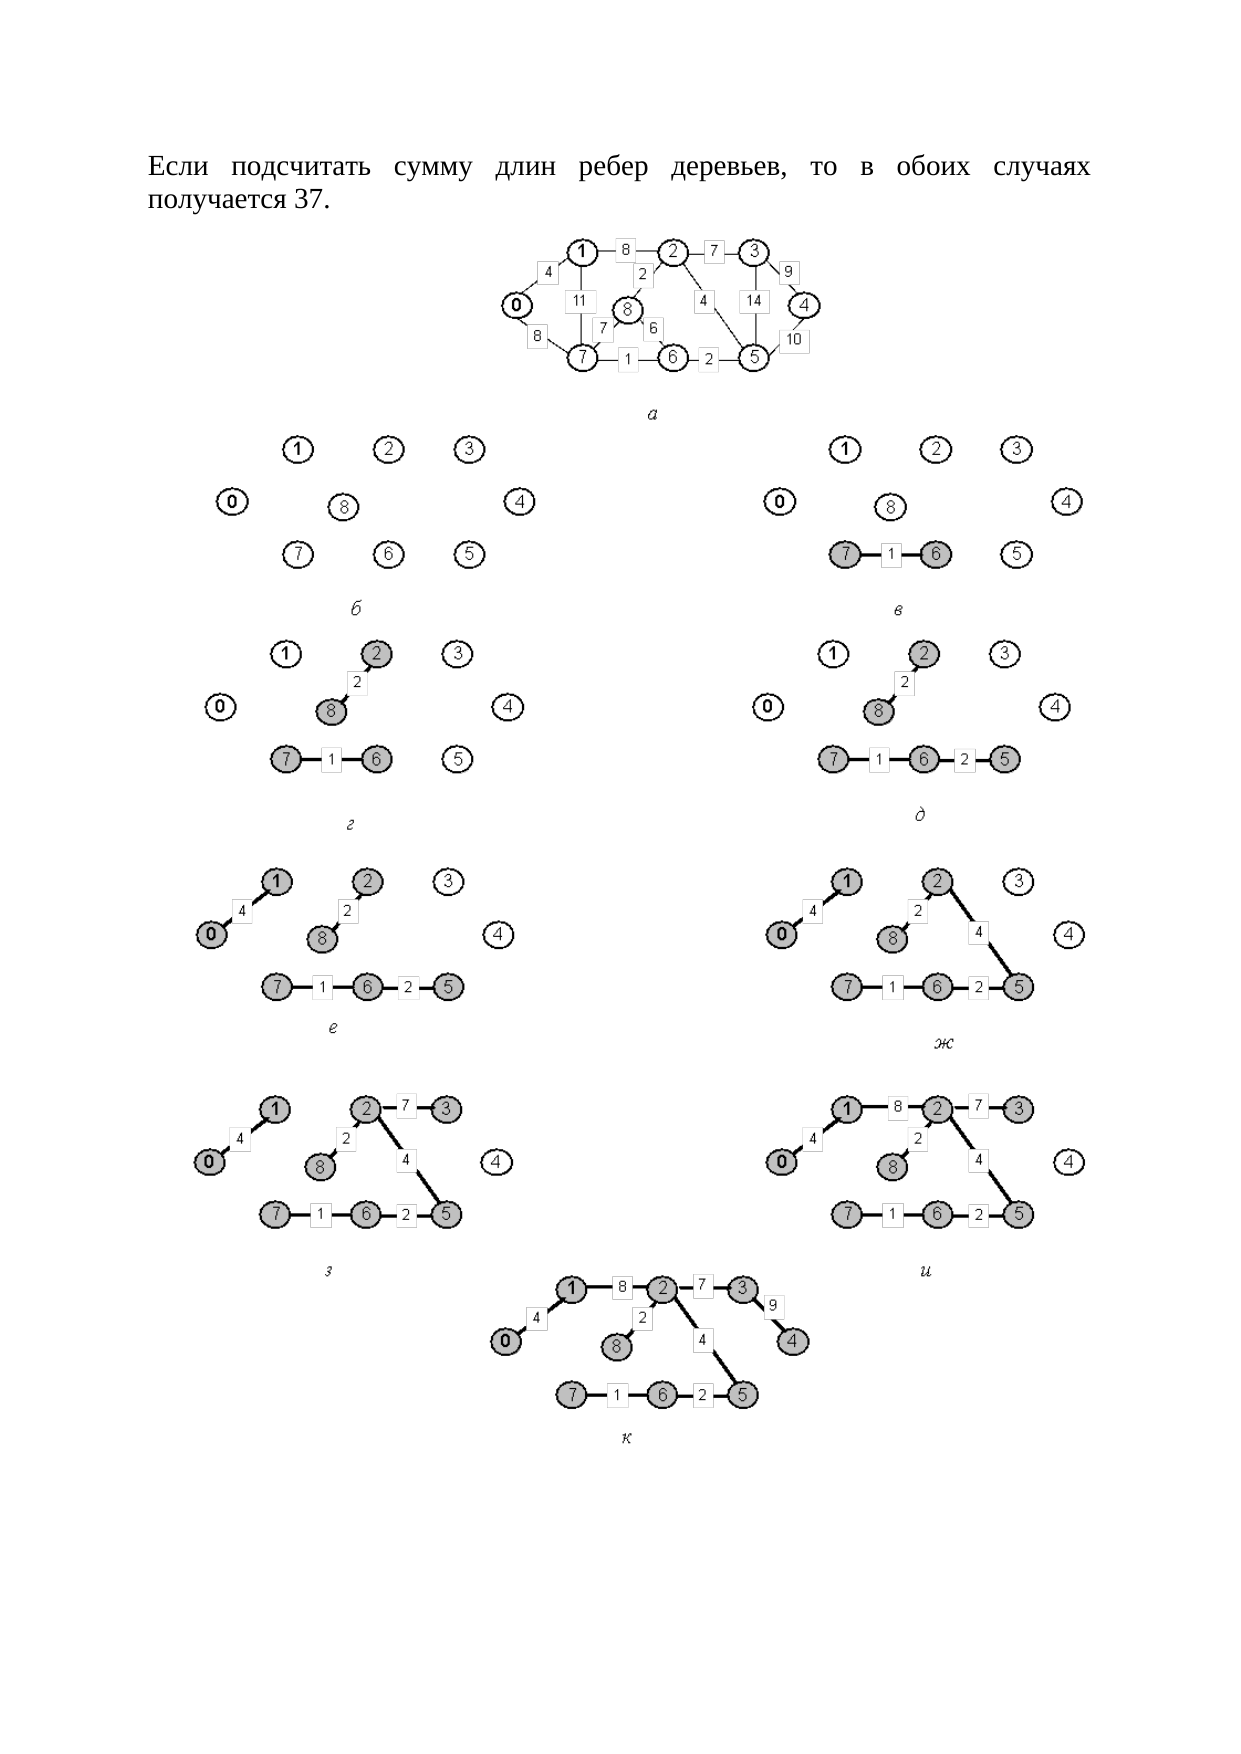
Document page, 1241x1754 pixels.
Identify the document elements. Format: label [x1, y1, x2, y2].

picture [147, 214, 1095, 1503]
text [148, 148, 1093, 214]
